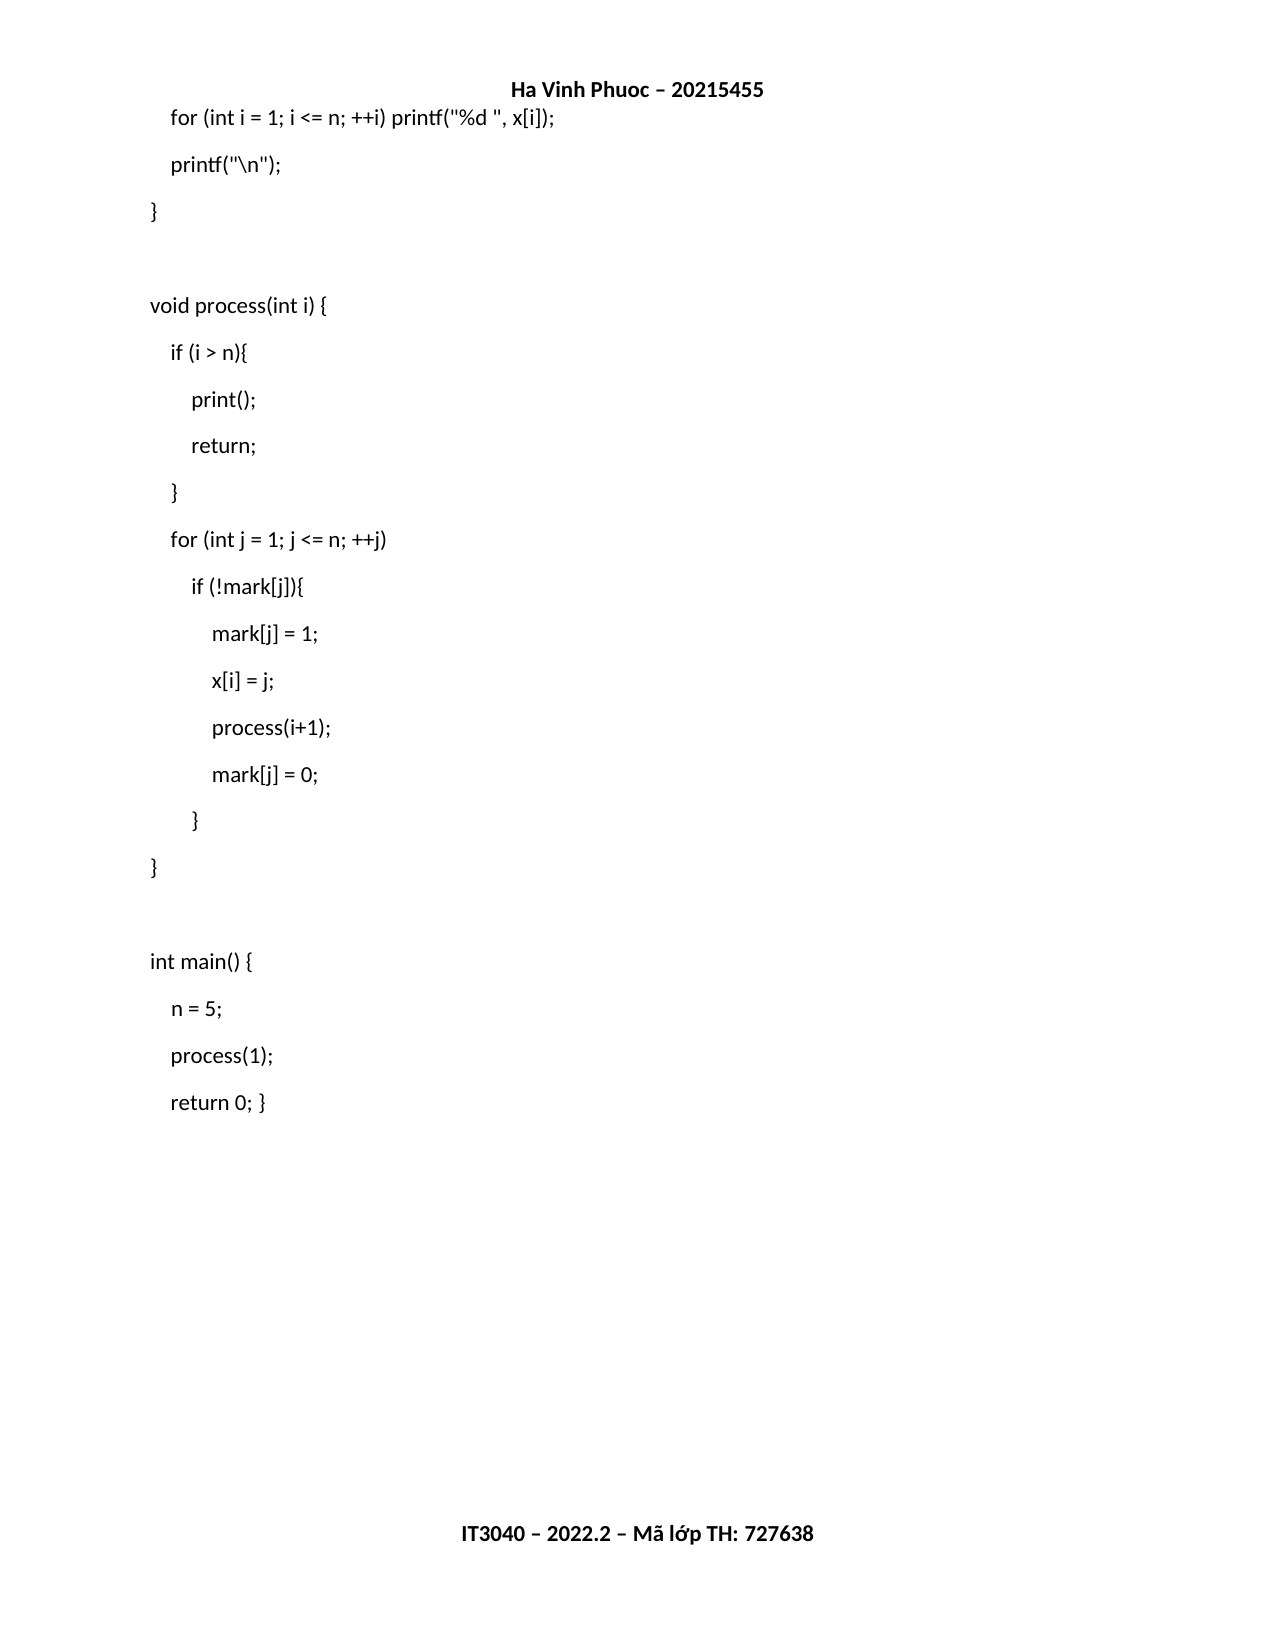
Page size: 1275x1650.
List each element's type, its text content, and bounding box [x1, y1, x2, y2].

text if (!mark[j]){ [150, 572, 1125, 600]
text void process(int i) { [150, 291, 1125, 319]
text return; [150, 432, 1125, 459]
text } [150, 478, 1125, 506]
text } [150, 853, 1125, 881]
text } [150, 807, 1125, 834]
text mark[j] = 0; [150, 760, 1125, 788]
text n = 5; [150, 994, 1125, 1022]
text for (int j = 1; j <= n; ++j) [150, 525, 1125, 553]
text printf("\n"); [150, 150, 1125, 178]
text if (i > n){ [150, 338, 1125, 366]
text process(1); [150, 1041, 1125, 1069]
text mark[j] = 1; [150, 619, 1125, 647]
text process(i+1); [150, 713, 1125, 741]
text x[i] = j; [150, 666, 1125, 694]
text int main() { [150, 947, 1125, 975]
text print(); [150, 385, 1125, 413]
text return 0; } [150, 1088, 1125, 1116]
text for (int i = 1; i <= n; ++i) printf("%d ", x[i]); [150, 103, 1125, 131]
text } [150, 197, 1125, 225]
